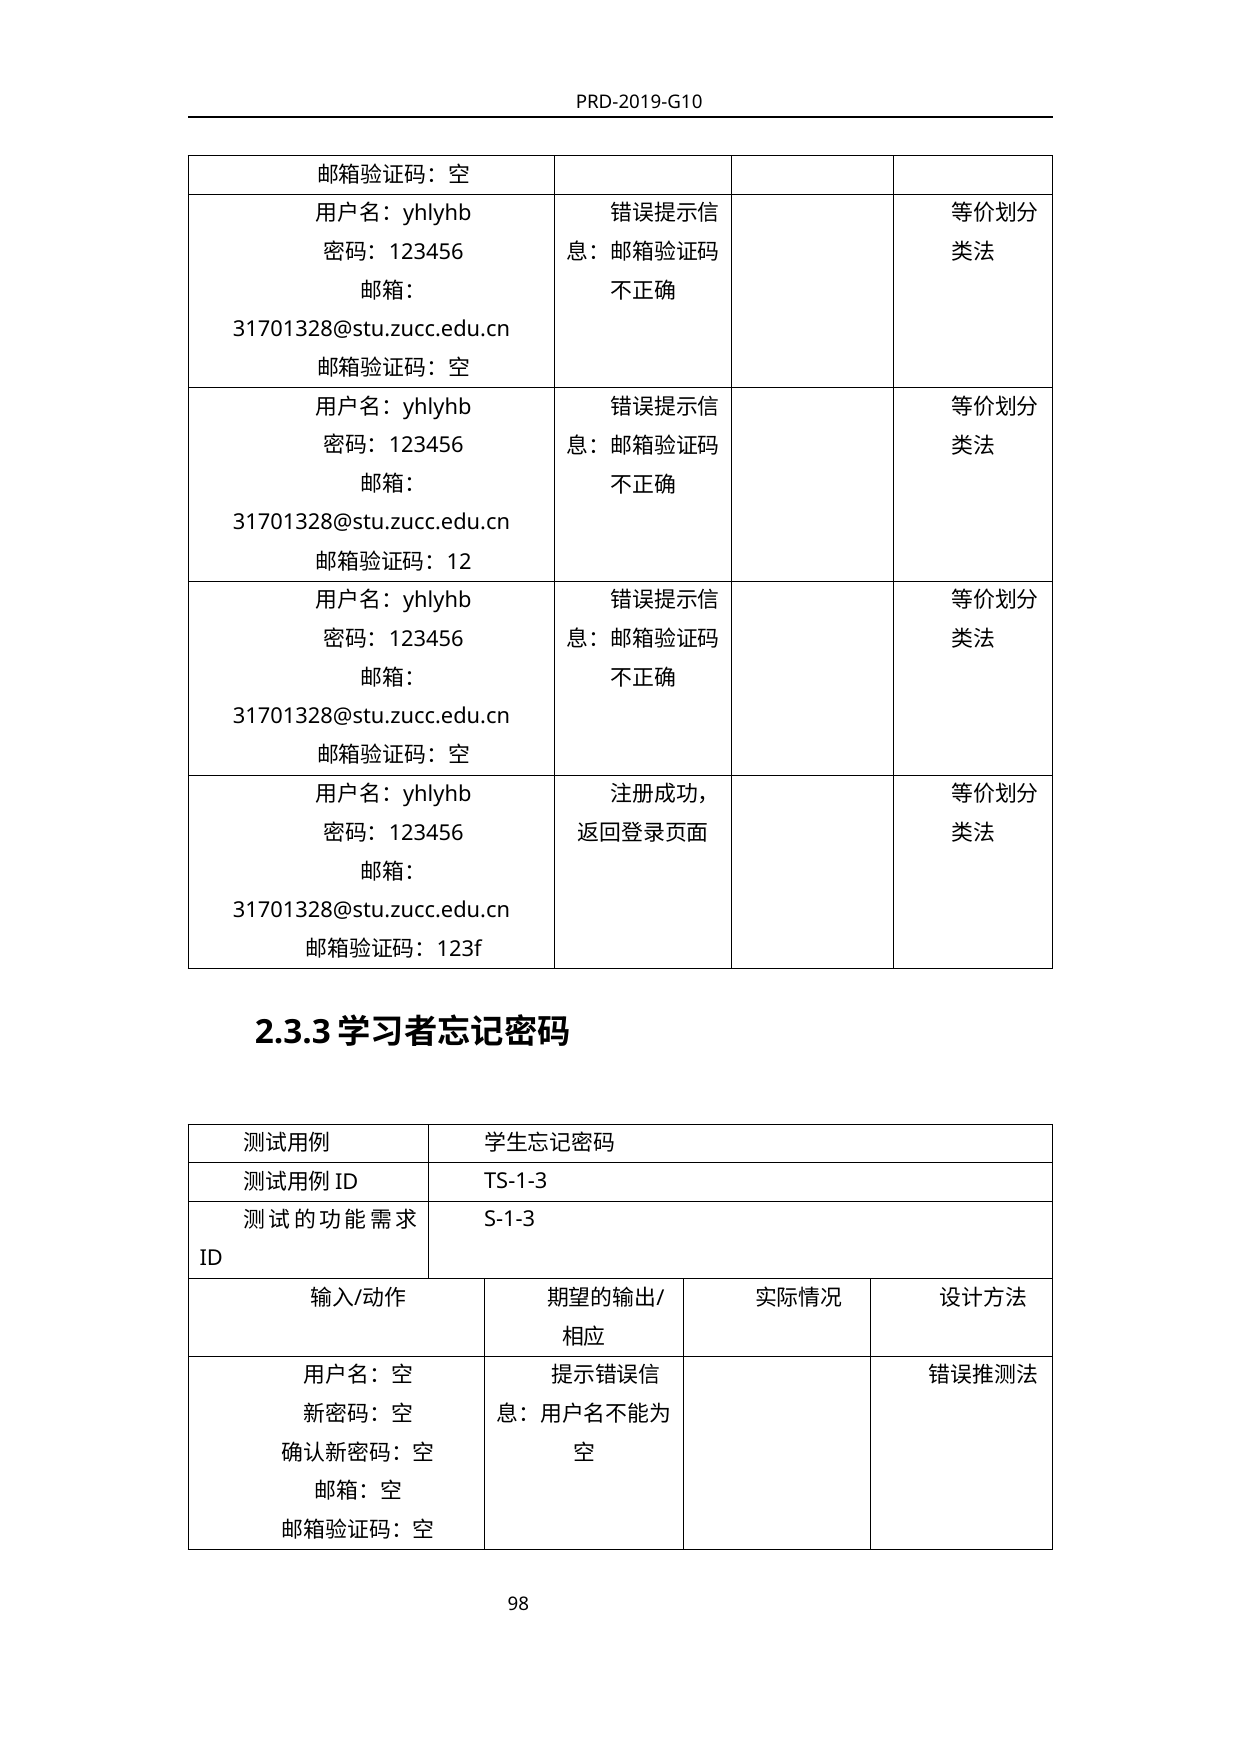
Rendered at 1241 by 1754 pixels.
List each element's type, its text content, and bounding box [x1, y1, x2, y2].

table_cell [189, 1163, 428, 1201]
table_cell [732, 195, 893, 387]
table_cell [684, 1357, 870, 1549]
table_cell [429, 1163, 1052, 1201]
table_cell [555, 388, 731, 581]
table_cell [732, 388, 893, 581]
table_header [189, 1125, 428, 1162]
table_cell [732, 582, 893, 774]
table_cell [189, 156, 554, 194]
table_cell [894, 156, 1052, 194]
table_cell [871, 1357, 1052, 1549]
subtitle 2.3.3学习者忘记密码 [187, 996, 1053, 1061]
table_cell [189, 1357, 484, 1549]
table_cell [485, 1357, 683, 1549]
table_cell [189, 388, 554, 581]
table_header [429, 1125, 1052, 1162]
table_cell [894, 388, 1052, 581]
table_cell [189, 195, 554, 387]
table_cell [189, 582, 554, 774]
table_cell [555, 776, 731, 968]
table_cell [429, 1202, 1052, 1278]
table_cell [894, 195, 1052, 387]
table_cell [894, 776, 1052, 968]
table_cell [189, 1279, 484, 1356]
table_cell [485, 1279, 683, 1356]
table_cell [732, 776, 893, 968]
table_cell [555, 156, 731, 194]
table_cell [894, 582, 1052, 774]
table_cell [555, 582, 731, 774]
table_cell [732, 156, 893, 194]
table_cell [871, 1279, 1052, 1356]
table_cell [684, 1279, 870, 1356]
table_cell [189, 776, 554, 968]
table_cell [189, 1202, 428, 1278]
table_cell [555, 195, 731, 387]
